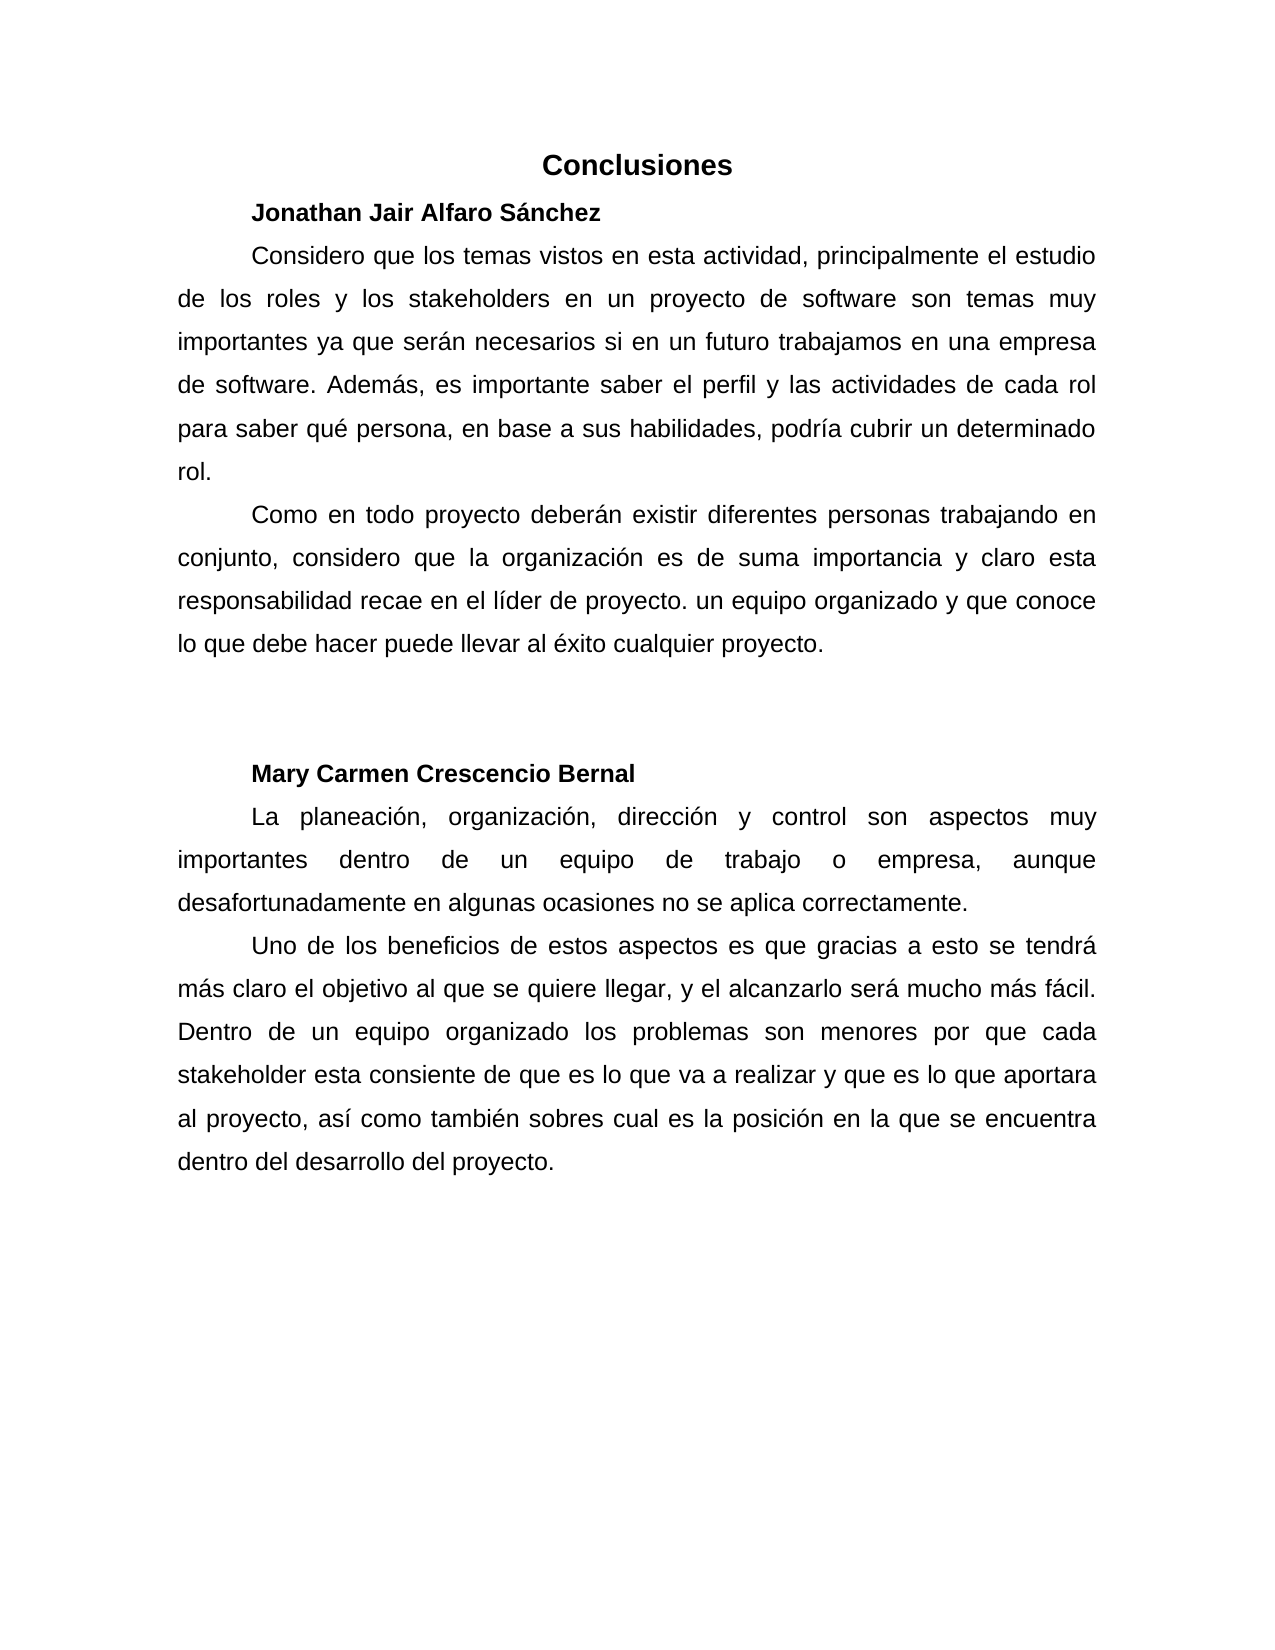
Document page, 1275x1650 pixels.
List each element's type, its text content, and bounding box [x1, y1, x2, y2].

text Considero que los temas vistos en esta actividad, principalmente el estudio de los roles y los stakeholders en un proyecto de software son temas muy importantes ya que serán necesarios si en un futuro trabajamos en una empresa de software. Además, es importante saber el perfil y las actividades de cada rol para saber qué persona, en base a sus habilidades, podría cubrir un determinado rol. [177, 241, 1098, 485]
text La planeación, organización, dirección y control son aspectos muy importantes dentro de un equipo de trabajo o empresa, aunque desafortunadamente en algunas ocasiones no se aplica correctamente. [177, 802, 1098, 917]
text Jonathan Jair Alfaro Sánchez [177, 198, 1098, 227]
text Uno de los beneficios de estos aspectos es que gracias a esto se tendrá más claro el objetivo al que se quiere llegar, y el alcanzarlo será mucho más fácil. Dentro de un equipo organizado los problemas son menores por que cada stakeholder esta consiente de que es lo que va a realizar y que es lo que aportara al proyecto, así como también sobres cual es la posición en la que se encuentra dentro del desarrollo del proyecto. [177, 931, 1098, 1175]
subtitle Conclusiones [177, 148, 1098, 181]
text Como en todo proyecto deberán existir diferentes personas trabajando en conjunto, considero que la organización es de suma importancia y claro esta responsabilidad recae en el líder de proyecto. un equipo organizado y que conoce lo que debe hacer puede llevar al éxito cualquier proyecto. [177, 500, 1098, 658]
text Mary Carmen Crescencio Bernal [177, 758, 1098, 787]
